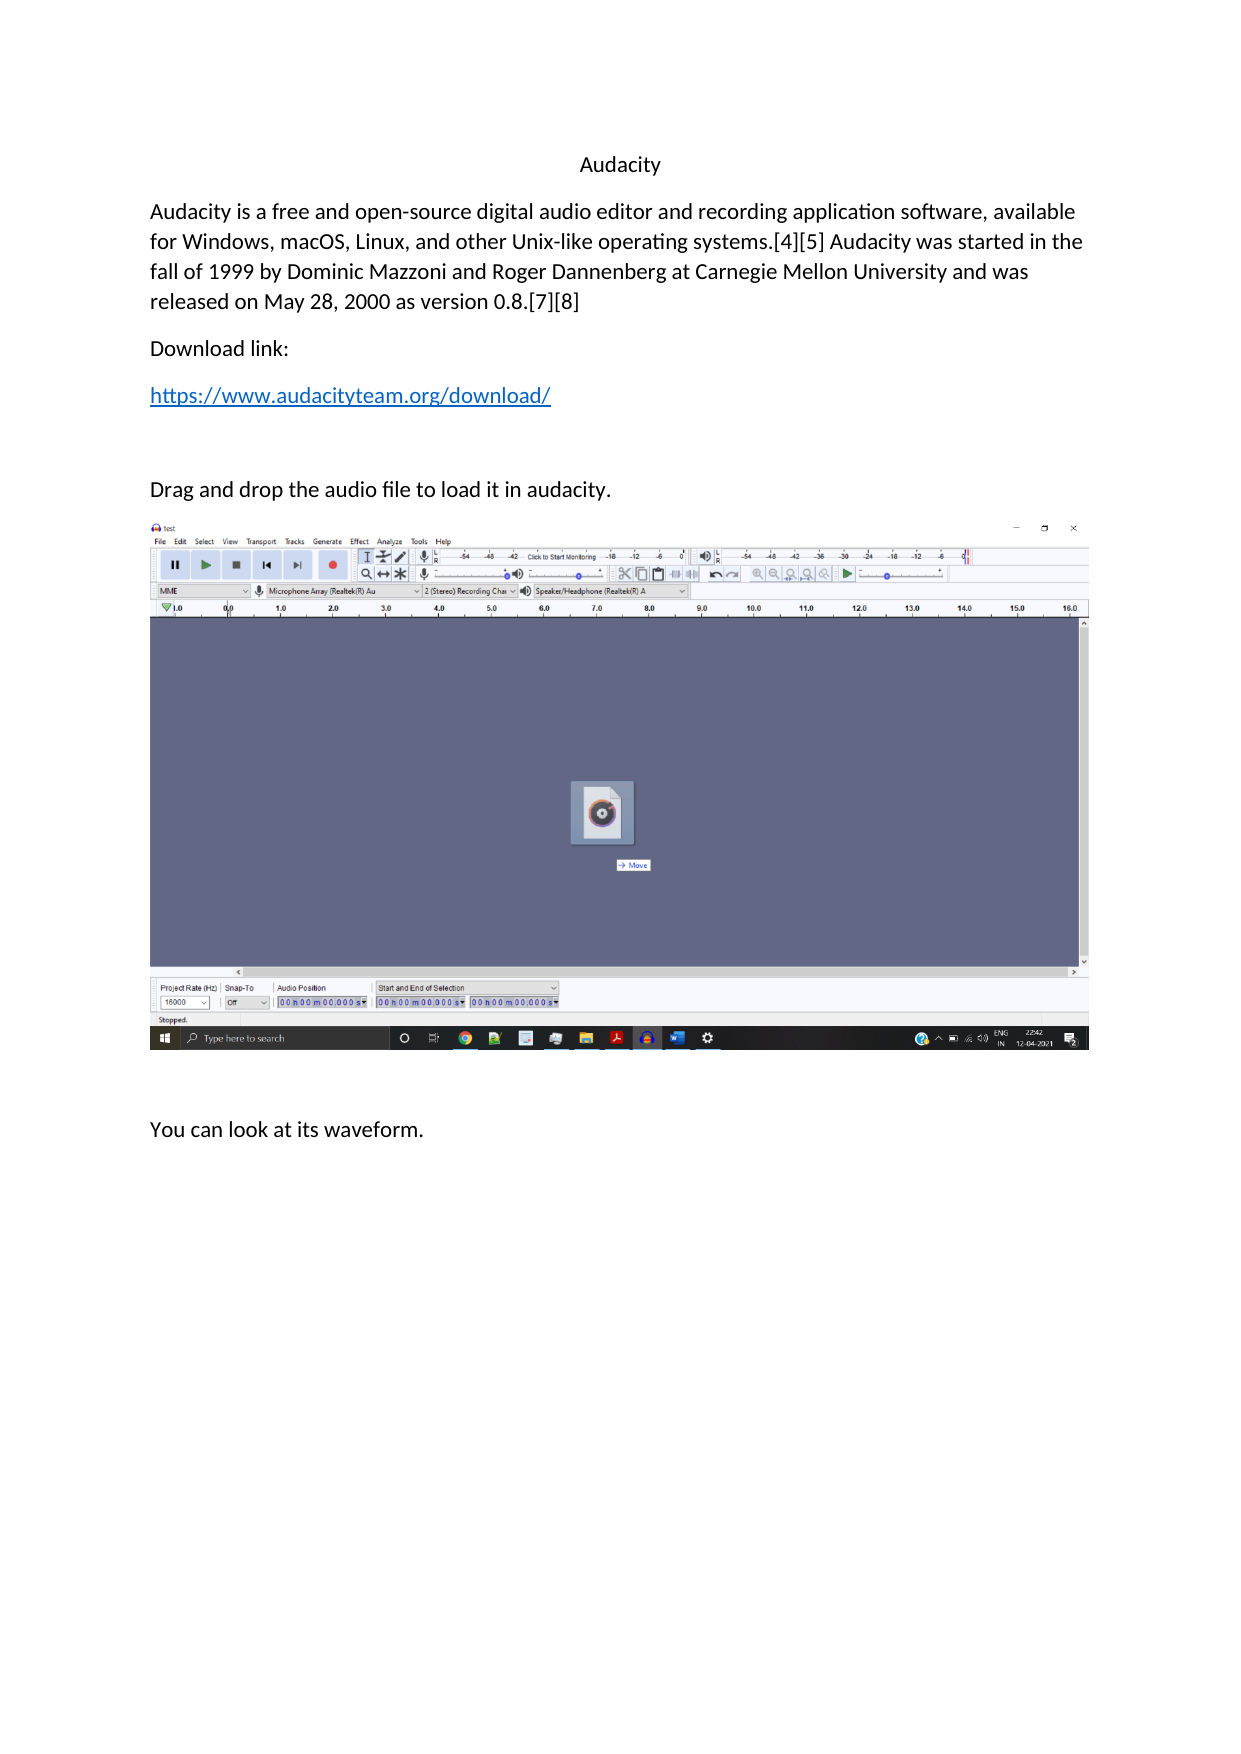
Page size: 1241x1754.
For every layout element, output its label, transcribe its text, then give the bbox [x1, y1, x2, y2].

text Audacity is a free and open-source digital audio editor and recording application software, available for Windows, macOS, Linux, and other Unix-like operating systems.[4][5] Audacity was started in the fall of 1999 by Dominic Mazzoni and Roger Dannenberg at Carnegie Mellon University and was released on May 28, 2000 as version 0.8.[7][8] [150, 197, 1090, 316]
text https://www.audacityteam.org/download/ [150, 381, 1090, 409]
text Drag and drop the audio file to load it in audacity. [150, 475, 1090, 503]
text You can look at its waveform. [150, 1115, 1090, 1143]
text Audacity [150, 150, 1090, 178]
text Download link: [150, 334, 1090, 362]
picture [150, 521, 1089, 1050]
